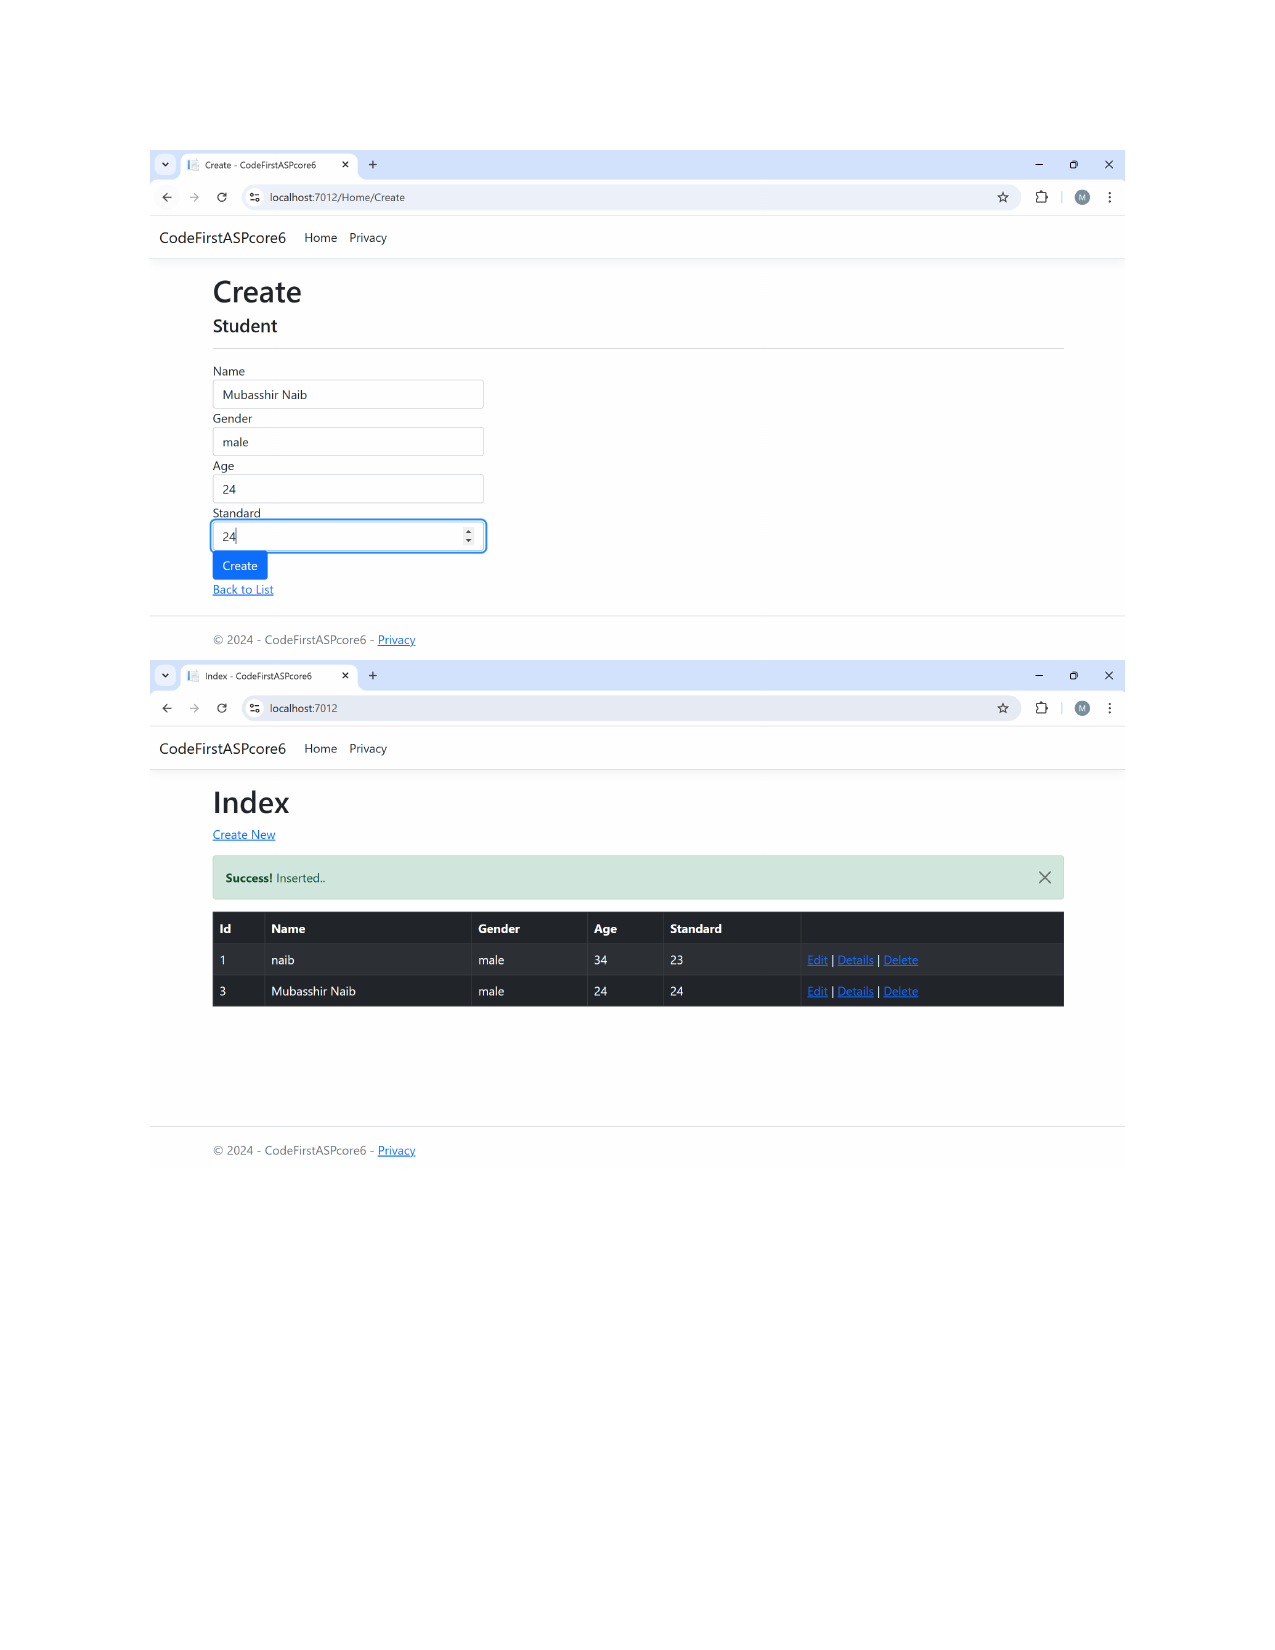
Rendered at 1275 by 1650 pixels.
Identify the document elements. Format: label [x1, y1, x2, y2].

picture [150, 660, 1125, 1169]
picture [150, 150, 1125, 658]
